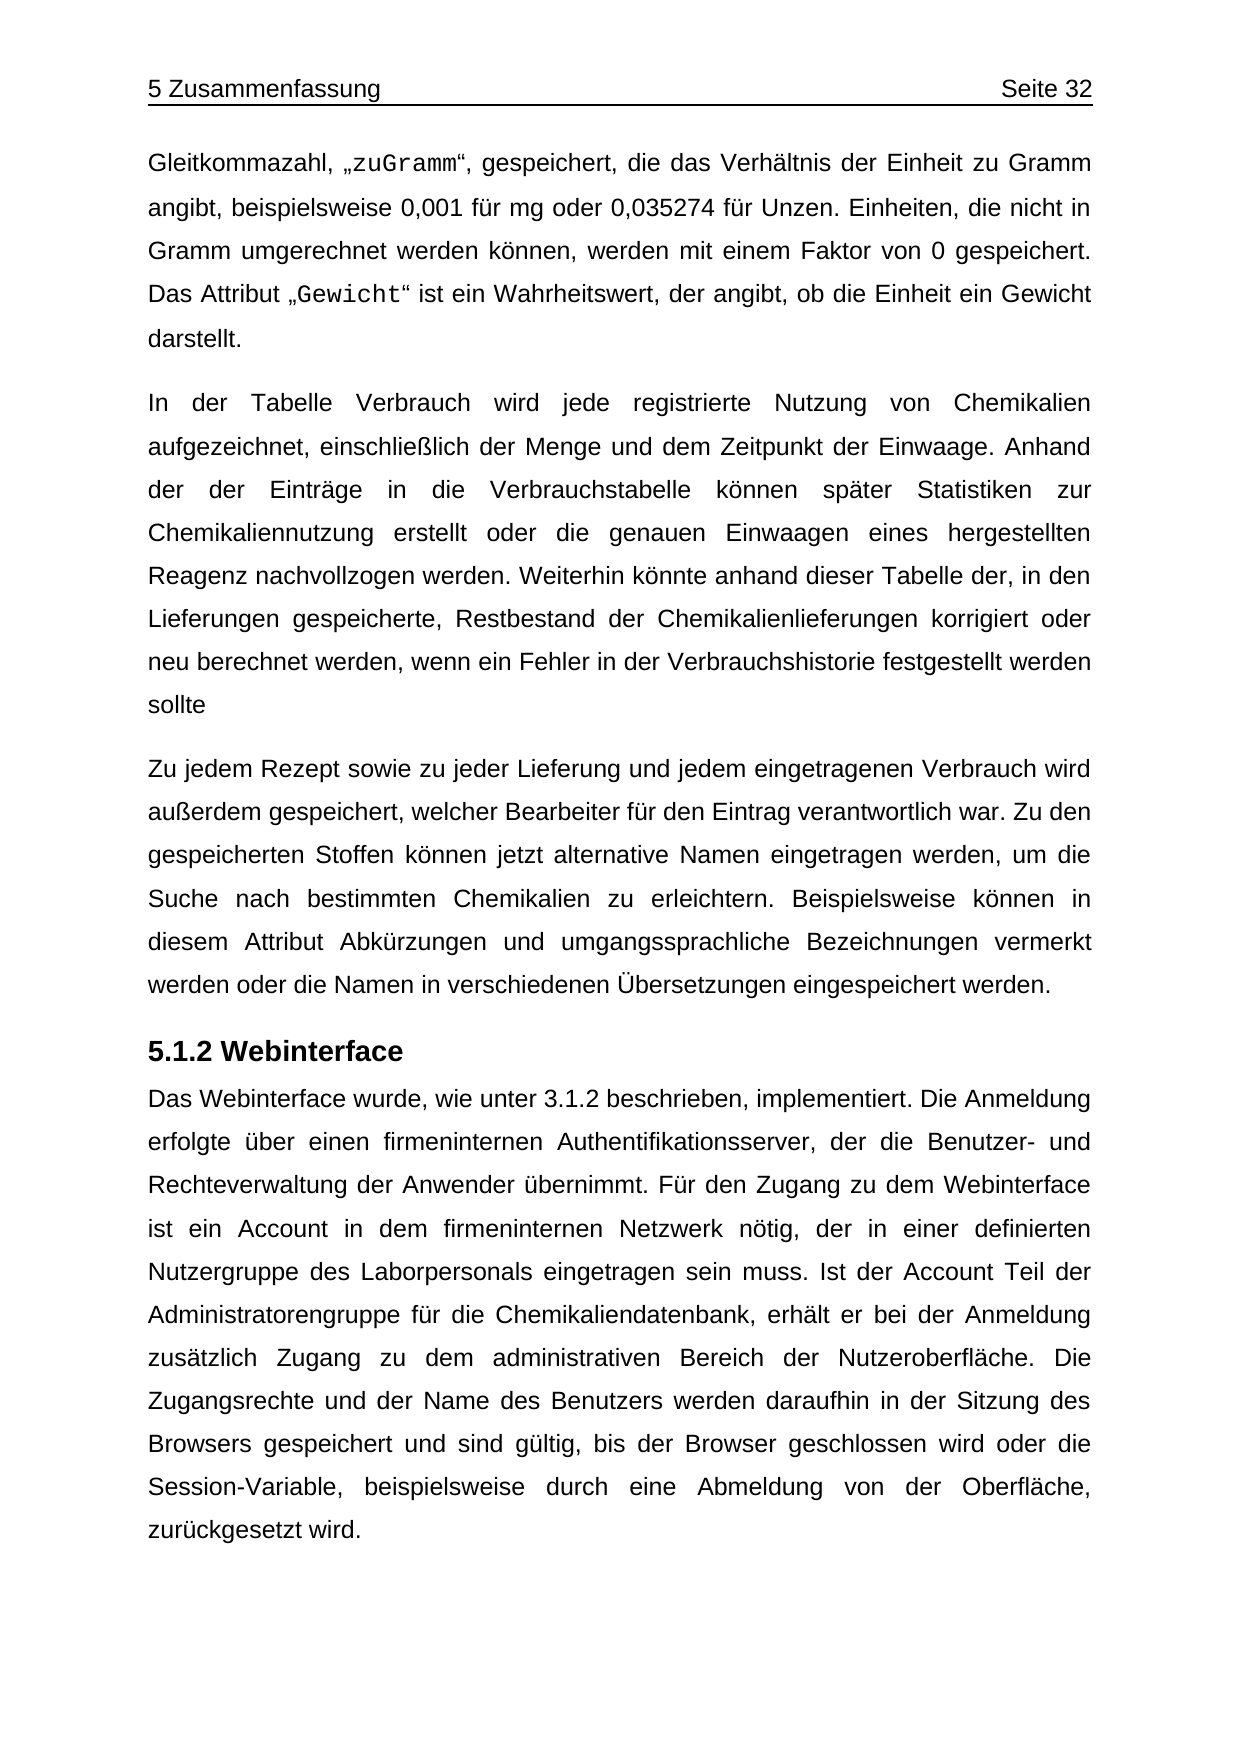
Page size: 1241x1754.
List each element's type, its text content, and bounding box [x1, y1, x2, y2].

text Das Webinterface wurde, wie unter 3.1.2 beschrieben, implementiert. Die Anmeldung erfolgte über einen firmeninternen Authentifikationsserver, der die Benutzer- und Rechteverwaltung der Anwender übernimmt. Für den Zugang zu dem Webinterface ist ein Account in dem firmeninternen Netzwerk nötig, der in einer definierten Nutzergruppe des Laborpersonals eingetragen sein muss. Ist der Account Teil der Administratorengruppe für die Chemikaliendatenbank, erhält er bei der Anmeldung zusätzlich Zugang zu dem administrativen Bereich der Nutzeroberfläche. Die Zugangsrechte und der Name des Benutzers werden daraufhin in der Sitzung des Browsers gespeichert und sind gültig, bis der Browser geschlossen wird oder die Session-Variable, beispielsweise durch eine Abmeldung von der Oberfläche, zurückgesetzt wird. [148, 1084, 1093, 1544]
text Zu jedem Rezept sowie zu jeder Lieferung und jedem eingetragenen Verbrauch wird außerdem gespeichert, welcher Bearbeiter für den Eintrag verantwortlich war. Zu den gespeicherten Stoffen können jetzt alternative Namen eingetragen werden, um die Suche nach bestimmten Chemikalien zu erleichtern. Beispielsweise können in diesem Attribut Abkürzungen und umgangssprachliche Bezeichnungen vermerkt werden oder die Namen in verschiedenen Übersetzungen eingespeichert werden. [148, 754, 1093, 999]
text In der Tabelle Verbrauch wird jede registrierte Nutzung von Chemikalien aufgezeichnet, einschließlich der Menge und dem Zeitpunkt der Einwaage. Anhand der der Einträge in die Verbrauchstabelle können später Statistiken zur Chemikaliennutzung erstellt oder die genauen Einwaagen eines hergestellten Reagenz nachvollzogen werden. Weiterhin könnte anhand dieser Tabelle der, in den Lieferungen gespeicherte, Restbestand der Chemikalienlieferungen korrigiert oder neu berechnet werden, wenn ein Fehler in der Verbrauchshistorie festgestellt werden sollte [148, 388, 1093, 719]
subtitle 5.1.2 Webinterface [148, 1034, 1093, 1067]
